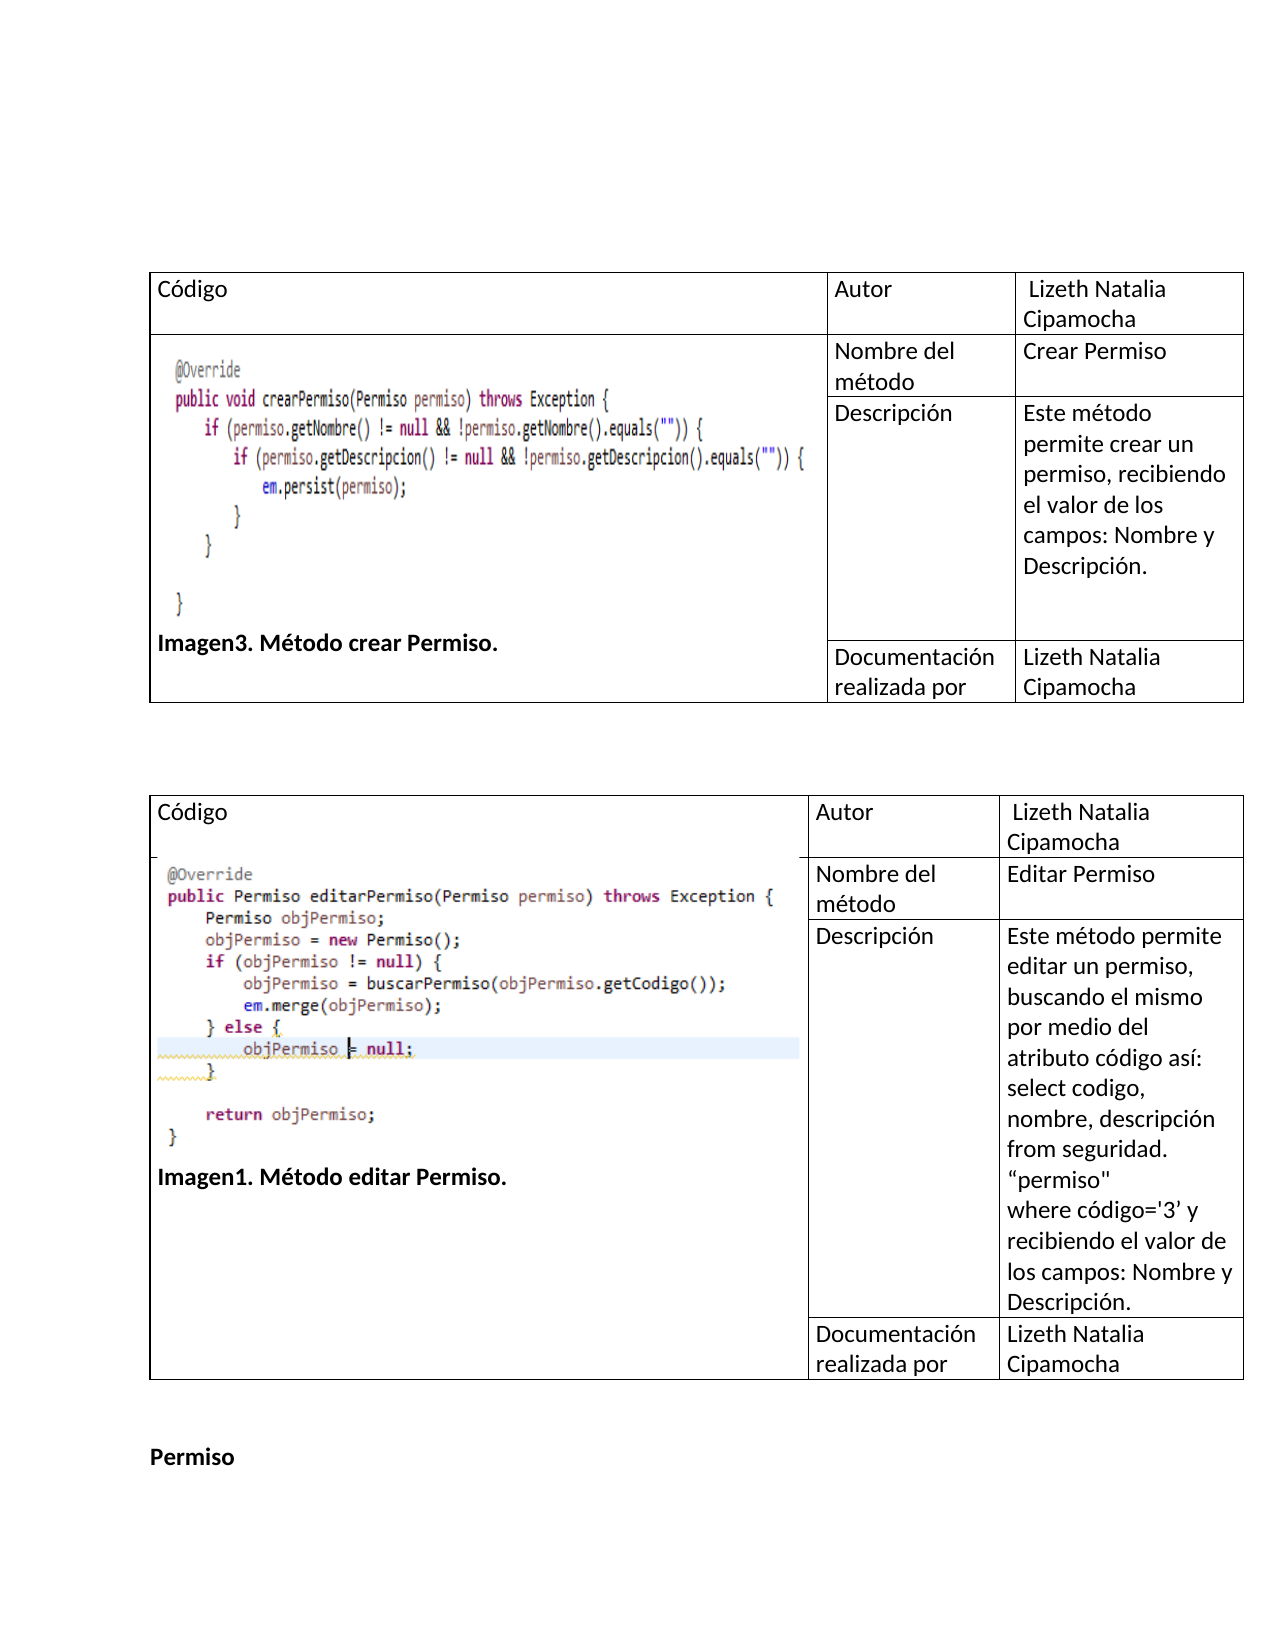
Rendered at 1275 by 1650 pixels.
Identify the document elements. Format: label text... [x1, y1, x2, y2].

text Permiso [150, 1441, 1125, 1471]
table_cell Crear Permiso [1016, 335, 1243, 396]
table_cell Este método permite crear un permiso, recibiendo el valor de los campos: Nombre y Descripción. [1016, 397, 1243, 640]
table_cell Descripción [828, 397, 1015, 640]
table_header Autor [809, 796, 999, 857]
table_cell Imagen3. Método crear Permiso. [151, 335, 827, 702]
table_header Lizeth Natalia Cipamocha [1000, 796, 1243, 857]
table_cell Editar Permiso [1000, 858, 1243, 919]
picture [157, 335, 820, 628]
table_cell Lizeth Natalia Cipamocha [1000, 1318, 1243, 1379]
table_cell Descripción [809, 920, 999, 1317]
table_cell Lizeth Natalia Cipamocha [1016, 641, 1243, 702]
table_header Código [151, 796, 808, 857]
table_cell Documentación realizada por [809, 1318, 999, 1379]
table_cell Este método permite editar un permiso, buscando el mismo por medio del atributo código así: select codigo, nombre, descripción from seguridad. “permiso" where código='3’ y recibiendo el valor de los campos: Nombre y Descripción. [1000, 920, 1243, 1317]
table_cell Nombre del método [828, 335, 1015, 396]
picture [157, 857, 800, 1161]
table_cell Nombre del método [809, 858, 999, 919]
table_header Código [151, 273, 827, 334]
table_cell Documentación realizada por [828, 641, 1015, 702]
table_cell Imagen1. Método editar Permiso. [151, 858, 808, 1379]
table_header Lizeth Natalia Cipamocha [1016, 273, 1243, 334]
table_header Autor [828, 273, 1015, 334]
